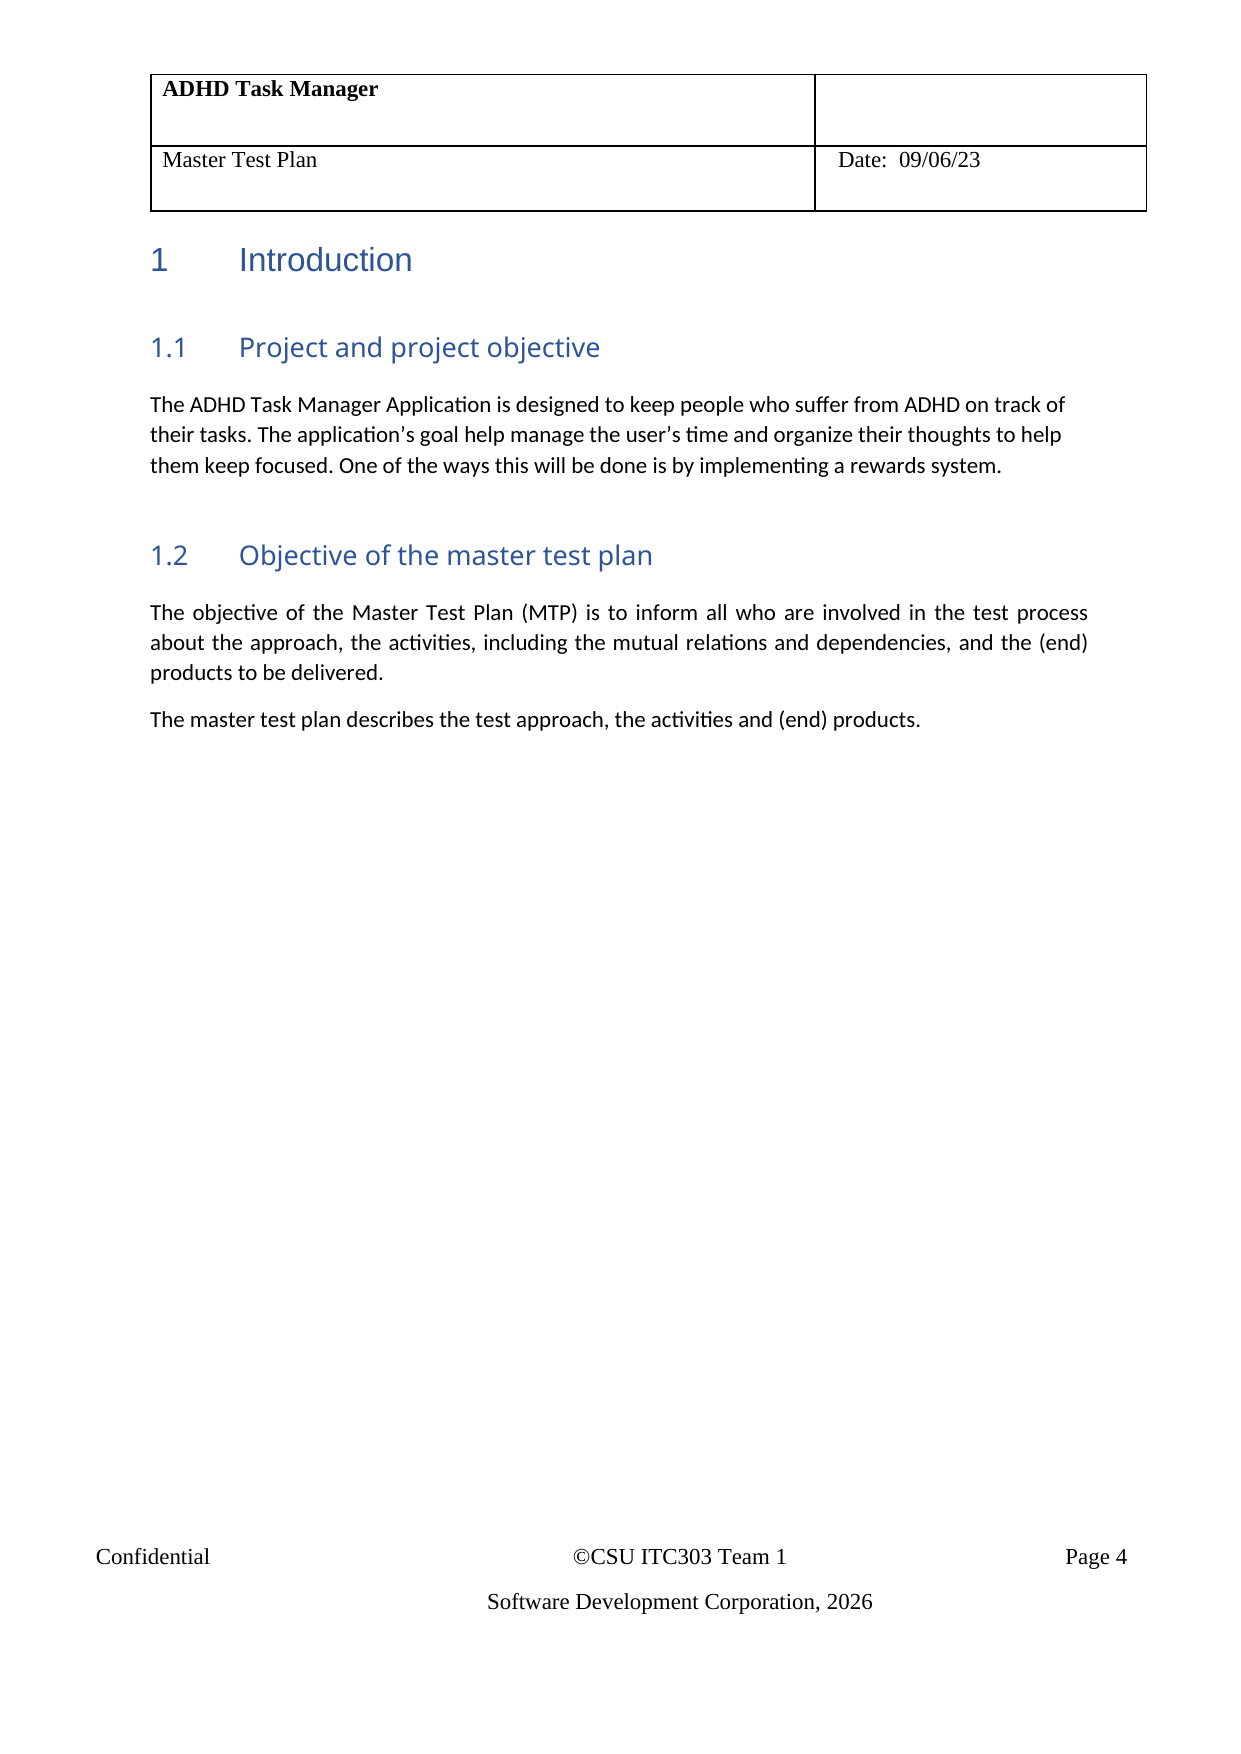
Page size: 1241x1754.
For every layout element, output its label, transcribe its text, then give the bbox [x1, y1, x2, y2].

subtitle Objective of the master test plan [150, 536, 1090, 573]
text The ADHD Task Manager Application is designed to keep people who suffer from ADHD on track of their tasks. The application’s goal help manage the user’s time and organize their thoughts to help them keep focused. One of the ways this will be done is by implementing a rewards system. [150, 390, 1090, 479]
text The master test plan describes the test approach, the activities and (end) products. [150, 705, 1090, 733]
text The objective of the Master Test Plan (MTP) is to inform all who are involved in the test process about the approach, the activities, including the mutual relations and dependencies, and the (end) products to be delivered. [150, 598, 1090, 686]
subtitle Introduction [150, 240, 1090, 278]
subtitle Project and project objective [150, 328, 1090, 365]
